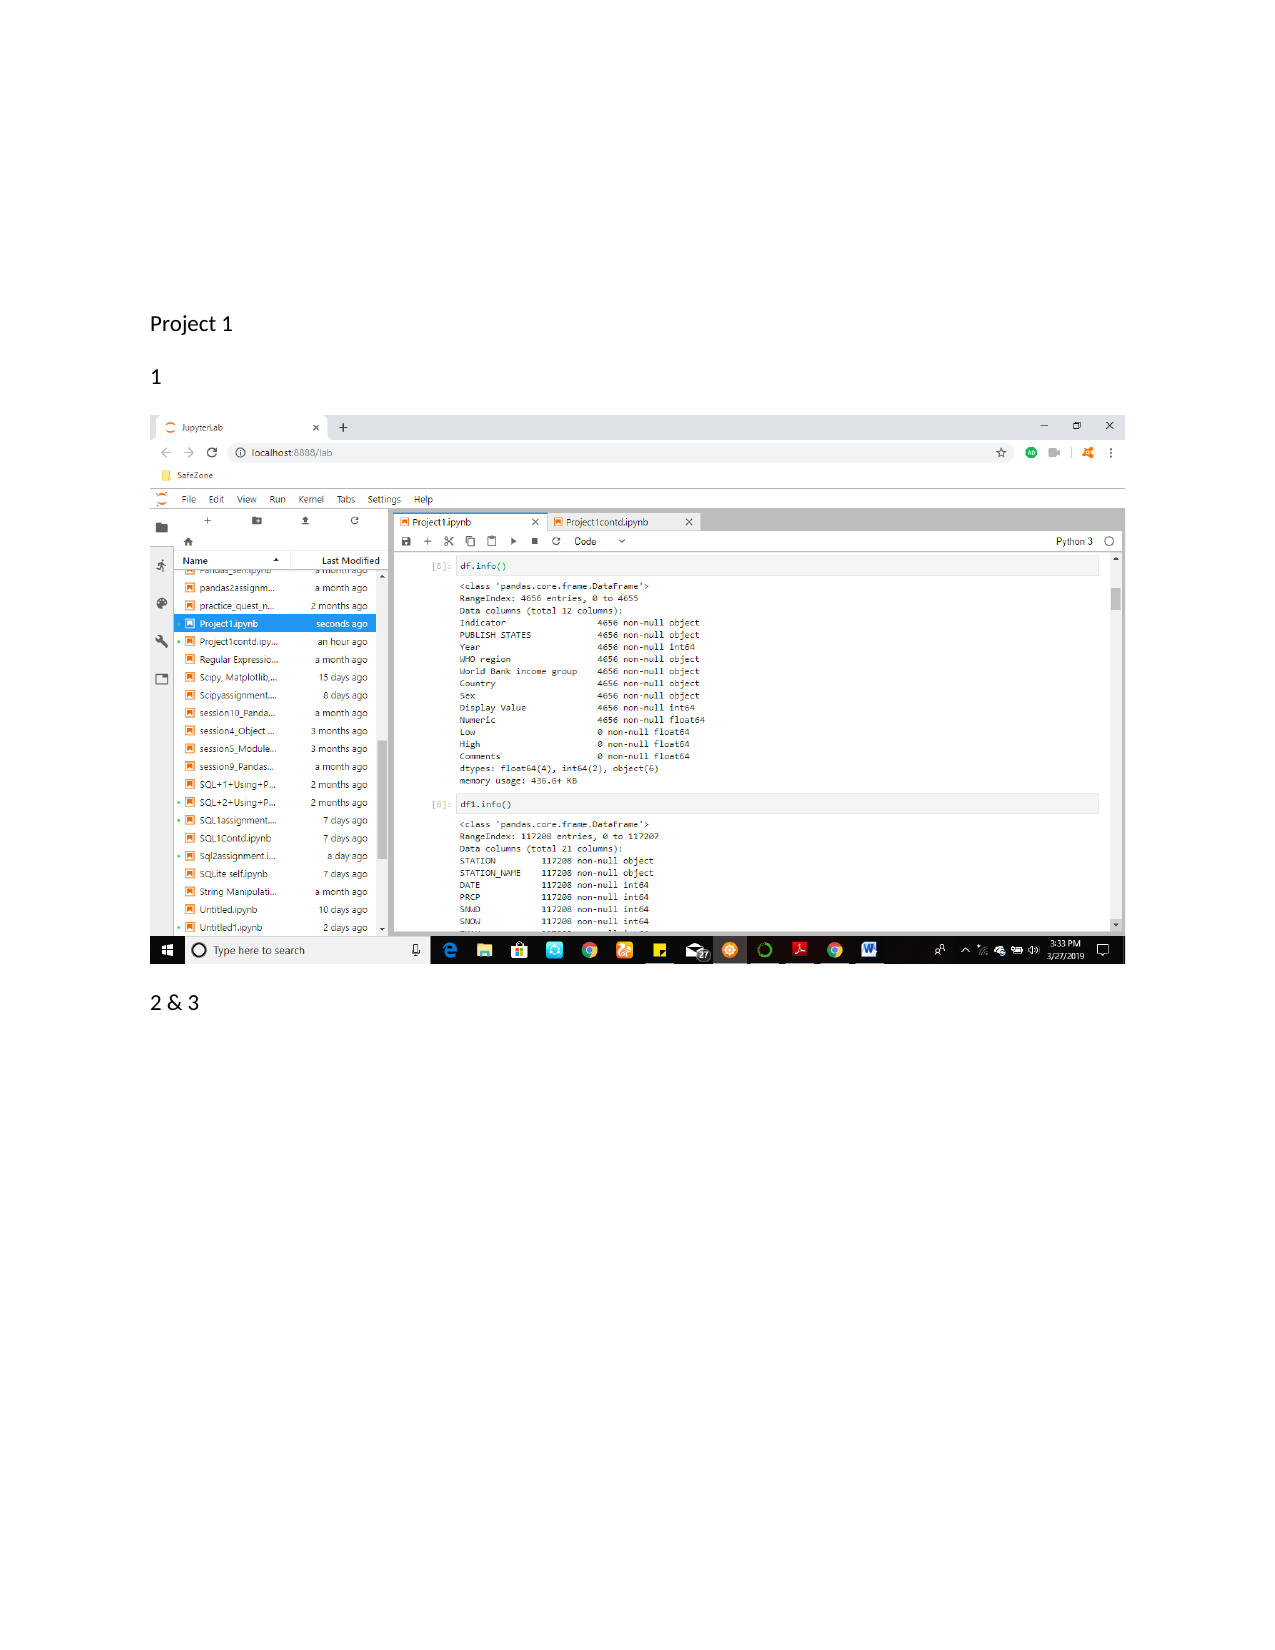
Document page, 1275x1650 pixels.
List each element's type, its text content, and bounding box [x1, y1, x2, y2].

text 1 [150, 362, 1125, 390]
text 2 & 3 [150, 988, 1125, 1016]
text Project 1 [150, 309, 1125, 337]
picture [150, 415, 1125, 964]
